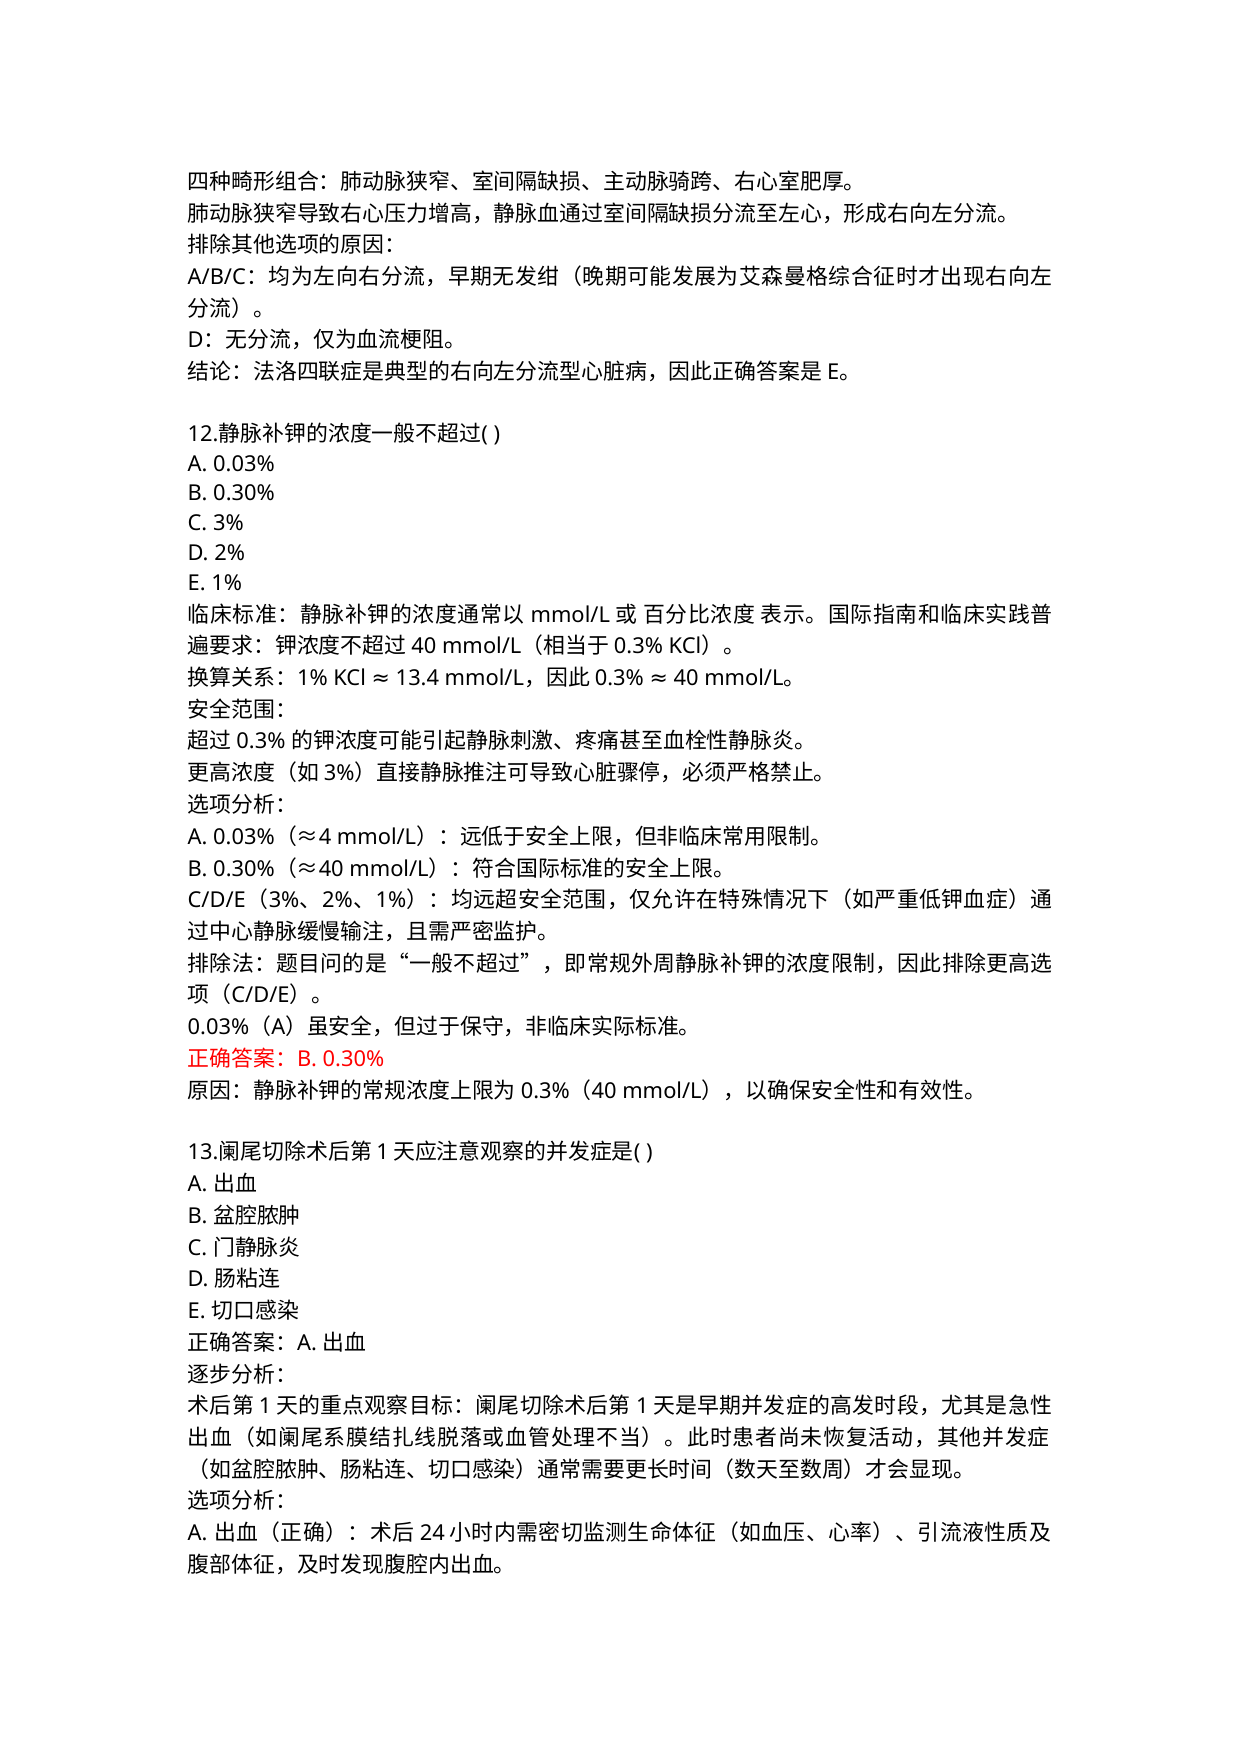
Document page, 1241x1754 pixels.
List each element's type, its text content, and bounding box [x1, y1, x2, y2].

text B. 0.30%（≈40 mmol/L）：符合国际标准的安全上限。 [187, 851, 1053, 882]
text A. 0.03% [187, 448, 1053, 477]
text D：无分流，仅为血流梗阻。 [187, 322, 1053, 354]
text A. 出血 [187, 1166, 1053, 1198]
text 12.静脉补钾的浓度一般不超过( ) [187, 416, 1053, 448]
text 选项分析： [187, 787, 1053, 819]
text C. 3% [187, 507, 1053, 537]
text 选项分析： [187, 1483, 1053, 1515]
text B. 0.30% [187, 477, 1053, 507]
text 排除其他选项的原因： [187, 227, 1053, 259]
text 排除法：题目问的是“一般不超过”，即常规外周静脉补钾的浓度限制，因此排除更高选项（C/D/E）。 [187, 946, 1053, 1009]
text 换算关系：1% KCl ≈ 13.4 mmol/L，因此 0.3% ≈ 40 mmol/L。 [187, 660, 1053, 692]
text C/D/E（3%、2%、1%）：均远超安全范围，仅允许在特殊情况下（如严重低钾血症）通过中心静脉缓慢输注，且需严密监护。 [187, 882, 1053, 946]
text 正确答案：A. 出血 [187, 1325, 1053, 1357]
text C. 门静脉炎 [187, 1229, 1053, 1261]
text 正确答案：B. 0.30% 原因：静脉补钾的常规浓度上限为 0.3%（40 mmol/L），以确保安全性和有效性。 [187, 1041, 1053, 1104]
text 更高浓度（如 3%）直接静脉推注可导致心脏骤停，必须严格禁止。 [187, 755, 1053, 787]
text 临床标准：静脉补钾的浓度通常以 mmol/L 或 百分比浓度 表示。国际指南和临床实践普遍要求：钾浓度不超过 40 mmol/L（相当于 0.3% KCl）。 [187, 597, 1053, 660]
text 结论：法洛四联症是典型的右向左分流型心脏病，因此正确答案是 E。 [187, 354, 1053, 386]
text 术后第1天的重点观察目标：阑尾切除术后第1天是早期并发症的高发时段，尤其是急性出血（如阑尾系膜结扎线脱落或血管处理不当）。此时患者尚未恢复活动，其他并发症（如盆腔脓肿、肠粘连、切口感染）通常需要更长时间（数天至数周）才会显现。 [187, 1388, 1053, 1483]
text 13.阑尾切除术后第1天应注意观察的并发症是( ) [187, 1134, 1053, 1166]
text 安全范围： [187, 692, 1053, 723]
text A. 出血（正确）：术后24小时内需密切监测生命体征（如血压、心率）、引流液性质及腹部体征，及时发现腹腔内出血。 [187, 1515, 1053, 1578]
text D. 肠粘连 [187, 1261, 1053, 1293]
text 0.03%（A）虽安全，但过于保守，非临床实际标准。 [187, 1009, 1053, 1041]
text E. 切口感染 [187, 1293, 1053, 1325]
text E. 1% [187, 567, 1053, 597]
text D. 2% [187, 537, 1053, 567]
text 肺动脉狭窄导致右心压力增高，静脉血通过室间隔缺损分流至左心，形成右向左分流。 [187, 196, 1053, 227]
text A/B/C：均为左向右分流，早期无发绀（晚期可能发展为艾森曼格综合征时才出现右向左分流）。 [187, 259, 1053, 322]
text 逐步分析： [187, 1357, 1053, 1388]
text 超过 0.3% 的钾浓度可能引起静脉刺激、疼痛甚至血栓性静脉炎。 [187, 723, 1053, 755]
text B. 盆腔脓肿 [187, 1198, 1053, 1229]
text 四种畸形组合：肺动脉狭窄、室间隔缺损、主动脉骑跨、右心室肥厚。 [179, 162, 1061, 196]
text A. 0.03%（≈4 mmol/L）：远低于安全上限，但非临床常用限制。 [187, 819, 1053, 851]
